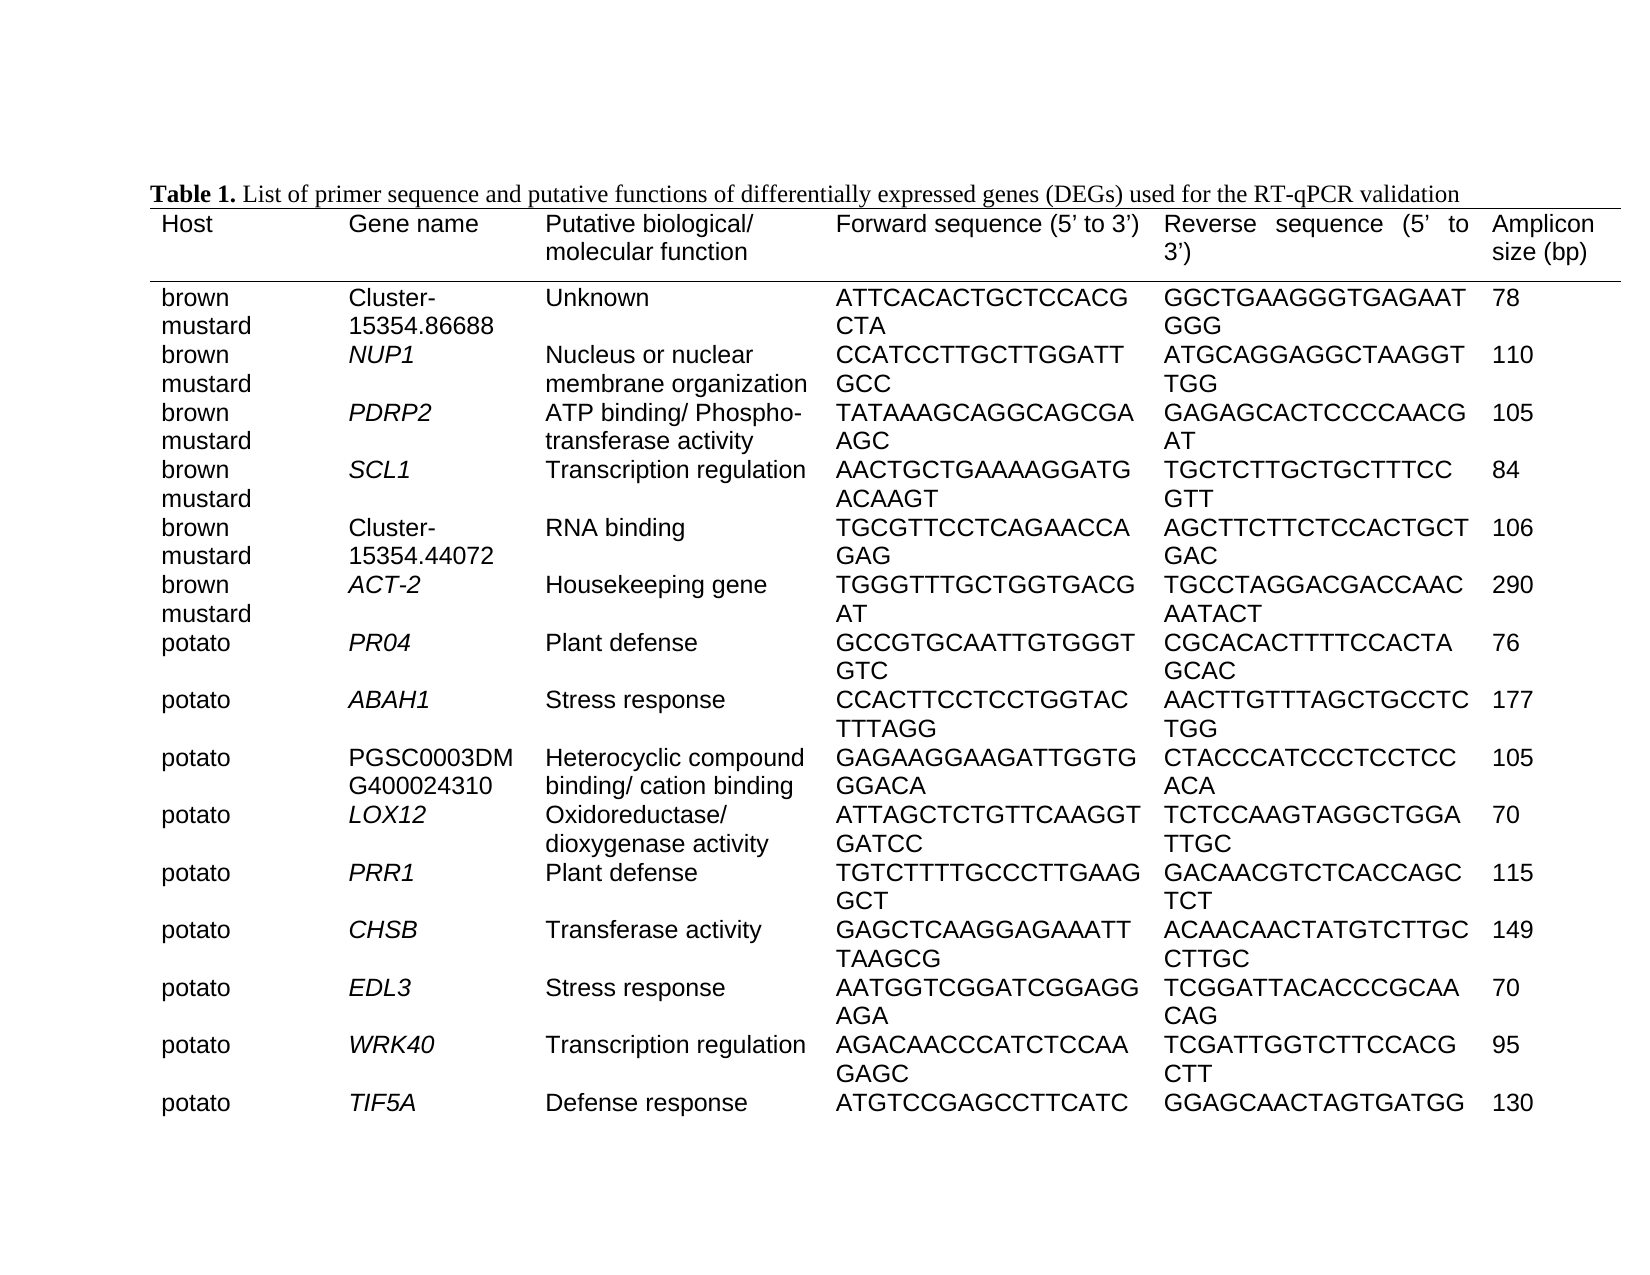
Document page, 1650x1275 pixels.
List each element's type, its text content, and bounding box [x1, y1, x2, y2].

table_cell TGCCTAGGACGACCAACAATACT [1153, 570, 1481, 627]
table_cell Plant defense [534, 857, 824, 915]
table_cell GAGAGCACTCCCCAACGAT [1153, 397, 1481, 455]
table_cell CTACCCATCCCTCCTCCACA [1153, 742, 1481, 800]
table_cell PRR1 [337, 857, 534, 915]
table_cell TIF5A [337, 1088, 534, 1118]
table_header Reverse sequence (5’ to 3’) [1153, 209, 1481, 281]
table_cell potato [150, 857, 337, 915]
table_cell potato [150, 973, 337, 1030]
table_cell SCL1 [337, 455, 534, 512]
table_cell 177 [1481, 685, 1621, 742]
table_cell 290 [1481, 570, 1621, 627]
table_cell 105 [1481, 742, 1621, 800]
table_cell 130 [1481, 1088, 1621, 1118]
table_cell ABAH1 [337, 685, 534, 742]
table_cell 78 [1481, 282, 1621, 340]
table_cell TGTCTTTTGCCCTTGAAGGCT [824, 857, 1152, 915]
table_cell brown mustard [150, 340, 337, 397]
table_cell NUP1 [337, 340, 534, 397]
table_cell Cluster-15354.44072 [337, 513, 534, 570]
table_cell AATGGTCGGATCGGAGGAGA [824, 973, 1152, 1030]
table_cell 149 [1481, 915, 1621, 972]
table_cell potato [150, 742, 337, 800]
table_cell 115 [1481, 857, 1621, 915]
table_cell potato [150, 800, 337, 857]
table_cell TATAAAGCAGGCAGCGAAGC [824, 397, 1152, 455]
table_cell RNA binding [534, 513, 824, 570]
table_cell CHSB [337, 915, 534, 972]
table_cell Transferase activity [534, 915, 824, 972]
table_cell CCATCCTTGCTTGGATTGCC [824, 340, 1152, 397]
table_cell CCACTTCCTCCTGGTACTTTAGG [824, 685, 1152, 742]
table_cell potato [150, 915, 337, 972]
table_cell brown mustard [150, 397, 337, 455]
table_cell brown mustard [150, 570, 337, 627]
table_cell ATP binding/ Phospho- transferase activity [534, 397, 824, 455]
table_cell Heterocyclic compound binding/ cation binding [534, 742, 824, 800]
table_header Forward sequence (5’ to 3’) [824, 209, 1152, 281]
table_cell PR04 [337, 627, 534, 685]
table_cell Transcription regulation [534, 455, 824, 512]
table_cell LOX12 [337, 800, 534, 857]
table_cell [1153, 1088, 1481, 1118]
table_cell 106 [1481, 513, 1621, 570]
table_cell GAGAAGGAAGATTGGTGGGACA [824, 742, 1152, 800]
table_header Putative biological/ molecular function [534, 209, 824, 281]
table_cell ACAACAACTATGTCTTGCCTTGC [1153, 915, 1481, 972]
table_cell AACTGCTGAAAAGGATGACAAGT [824, 455, 1152, 512]
table_cell TCTCCAAGTAGGCTGGATTGC [1153, 800, 1481, 857]
table_cell GGCTGAAGGGTGAGAATGGG [1153, 282, 1481, 340]
table_cell Plant defense [534, 627, 824, 685]
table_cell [824, 1088, 1152, 1118]
table_cell potato [150, 685, 337, 742]
table_cell TCGGATTACACCCGCAACAG [1153, 973, 1481, 1030]
table_cell ACT-2 [337, 570, 534, 627]
table_cell ATTAGCTCTGTTCAAGGTGATCC [824, 800, 1152, 857]
table_cell TGCTCTTGCTGCTTTCCGTT [1153, 455, 1481, 512]
table_cell ATGCAGGAGGCTAAGGTTGG [1153, 340, 1481, 397]
table_cell 105 [1481, 397, 1621, 455]
table_cell Transcription regulation [534, 1030, 824, 1087]
table_cell brown mustard [150, 513, 337, 570]
table_cell Cluster-15354.86688 [337, 282, 534, 340]
table_cell Stress response [534, 973, 824, 1030]
table_header Amplicon size (bp) [1481, 209, 1621, 281]
table_cell TGGGTTTGCTGGTGACGAT [824, 570, 1152, 627]
table_cell PGSC0003DMG400024310 [337, 742, 534, 800]
table_cell Stress response [534, 685, 824, 742]
table_cell 70 [1481, 973, 1621, 1030]
table_cell Defense response [534, 1088, 824, 1118]
table_cell potato [150, 627, 337, 685]
table_header Gene name [337, 209, 534, 281]
table_cell TGCGTTCCTCAGAACCAGAG [824, 513, 1152, 570]
table_cell EDL3 [337, 973, 534, 1030]
table_cell brown mustard [150, 282, 337, 340]
table_cell Oxidoreductase/ dioxygenase activity [534, 800, 824, 857]
table_cell brown mustard [150, 455, 337, 512]
table_cell ATTCACACTGCTCCACGCTA [824, 282, 1152, 340]
text Table 1. List of primer sequence and putative functions of differentially expressed genes (DEGs) used for the RT-qPCR validation [150, 179, 1500, 207]
table_cell potato [150, 1088, 337, 1118]
table_cell GACAACGTCTCACCAGCTCT [1153, 857, 1481, 915]
table_cell GAGCTCAAGGAGAAATTTAAGCG [824, 915, 1152, 972]
table_cell PDRP2 [337, 397, 534, 455]
table_cell 84 [1481, 455, 1621, 512]
table_cell Nucleus or nuclear membrane organization [534, 340, 824, 397]
table_cell GCCGTGCAATTGTGGGTGTC [824, 627, 1152, 685]
table_cell Unknown [534, 282, 824, 340]
table_cell TCGATTGGTCTTCCACGCTT [1153, 1030, 1481, 1087]
table_cell 76 [1481, 627, 1621, 685]
table_cell 110 [1481, 340, 1621, 397]
table_cell 70 [1481, 800, 1621, 857]
table_cell WRK40 [337, 1030, 534, 1087]
table_cell CGCACACTTTTCCACTAGCAC [1153, 627, 1481, 685]
table_cell Housekeeping gene [534, 570, 824, 627]
table_cell potato [150, 1030, 337, 1087]
table_cell AGCTTCTTCTCCACTGCTGAC [1153, 513, 1481, 570]
table_cell AACTTGTTTAGCTGCCTCTGG [1153, 685, 1481, 742]
table_cell AGACAACCCATCTCCAAGAGC [824, 1030, 1152, 1087]
table_cell 95 [1481, 1030, 1621, 1087]
table_header Host [150, 209, 337, 281]
